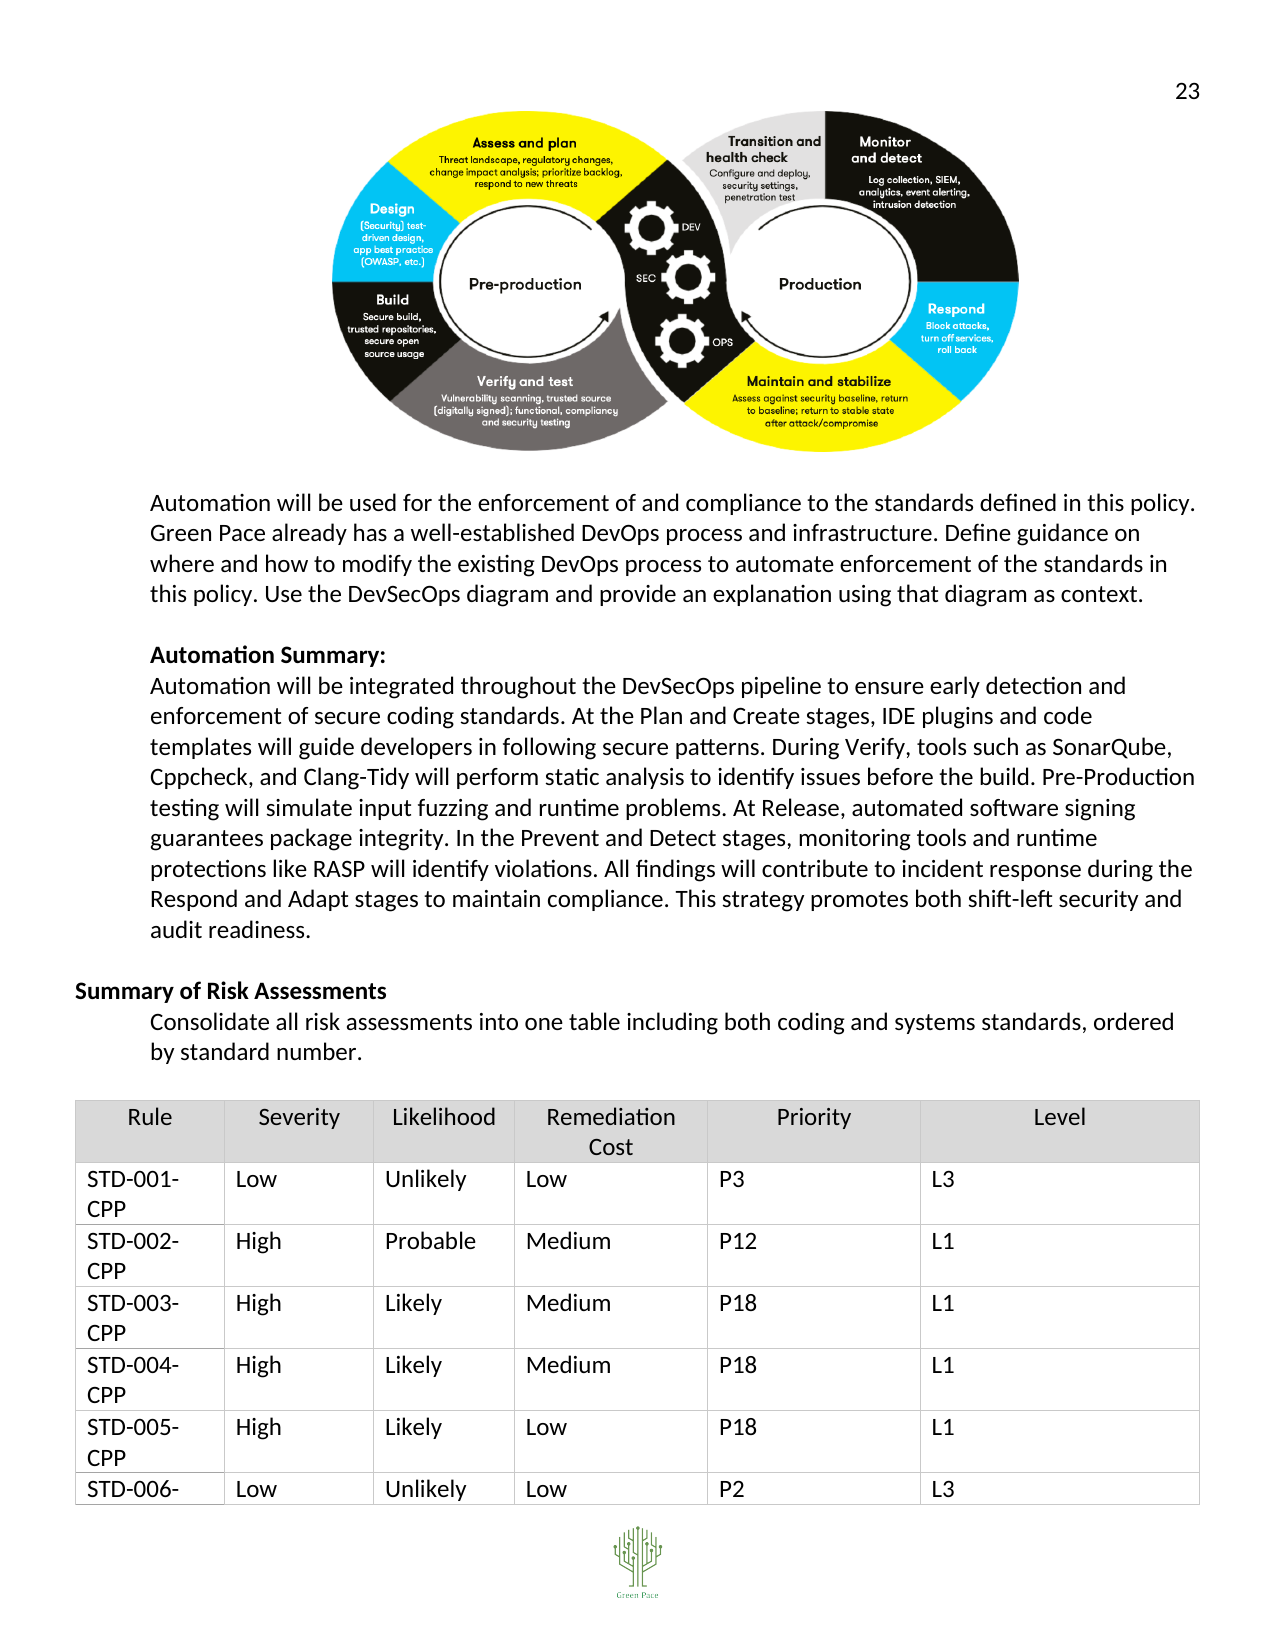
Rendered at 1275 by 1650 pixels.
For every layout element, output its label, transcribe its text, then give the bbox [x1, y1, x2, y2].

table_cell STD-006-CPP [76, 1473, 224, 1504]
table_cell STD-004-CPP [76, 1349, 224, 1410]
picture [327, 105, 1023, 457]
table_cell L3 [921, 1163, 1199, 1224]
table_cell Unlikely [374, 1163, 514, 1224]
text Automation will be used for the enforcement of and compliance to the standards defined in this policy. Green Pace already has a well-established DevOps process and infrastructure. Define guidance on where and how to modify the existing DevOps process to automate enforcement of the standards in this policy. Use the DevSecOps diagram and provide an explanation using that diagram as context. [150, 487, 1200, 609]
table_cell Likely [374, 1411, 514, 1472]
table_cell L1 [921, 1349, 1199, 1410]
table_cell P2 [708, 1473, 920, 1504]
table_cell L1 [921, 1287, 1199, 1348]
table_cell STD-002-CPP [76, 1225, 224, 1286]
text Automation will be integrated throughout the DevSecOps pipeline to ensure early detection and enforcement of secure coding standards. At the Plan and Create stages, IDE plugins and code templates will guide developers in following secure patterns. During Verify, tools such as SonarQube, Cppcheck, and Clang-Tidy will perform static analysis to identify issues before the build. Pre-Production testing will simulate input fuzzing and runtime problems. At Release, automated software signing guarantees package integrity. In the Prevent and Detect stages, monitoring tools and runtime protections like RASP will identify violations. All findings will contribute to incident response during the Respond and Adapt stages to maintain compliance. This strategy promotes both shift-left security and audit readiness. [150, 670, 1200, 945]
table_cell Low [515, 1163, 707, 1224]
table_cell P3 [708, 1163, 920, 1224]
table_cell Low [225, 1163, 373, 1224]
table_header Level [921, 1101, 1199, 1162]
table_cell P12 [708, 1225, 920, 1286]
table_cell Medium [515, 1349, 707, 1410]
table_header Priority [708, 1101, 920, 1162]
table_cell STD-005-CPP [76, 1411, 224, 1472]
table_cell L1 [921, 1225, 1199, 1286]
table_cell Low [225, 1473, 373, 1504]
table_cell P18 [708, 1287, 920, 1348]
table_cell STD-003-CPP [76, 1287, 224, 1348]
table_cell Probable [374, 1225, 514, 1286]
table_cell High [225, 1225, 373, 1286]
text Automation Summary: [150, 639, 1200, 670]
table_header Likelihood [374, 1101, 514, 1162]
table_header Severity [225, 1101, 373, 1162]
table_cell P18 [708, 1349, 920, 1410]
table_header Rule [76, 1101, 224, 1162]
table_cell STD-001-CPP [76, 1163, 224, 1224]
picture [605, 1521, 670, 1606]
table_header Remediation Cost [515, 1101, 707, 1162]
table_cell High [225, 1349, 373, 1410]
table_cell Likely [374, 1349, 514, 1410]
table_cell L3 [921, 1473, 1199, 1504]
table_cell Unlikely [374, 1473, 514, 1504]
table_cell Medium [515, 1225, 707, 1286]
table_cell High [225, 1287, 373, 1348]
table_cell High [225, 1411, 373, 1472]
table_cell Low [515, 1411, 707, 1472]
table_cell L1 [921, 1411, 1199, 1472]
table_cell Low [515, 1473, 707, 1504]
table_cell Medium [515, 1287, 707, 1348]
table_cell Likely [374, 1287, 514, 1348]
text Consolidate all risk assessments into one table including both coding and systems standards, ordered by standard number. [150, 1006, 1200, 1067]
table_cell P18 [708, 1411, 920, 1472]
subtitle Summary of Risk Assessments [75, 975, 1200, 1006]
